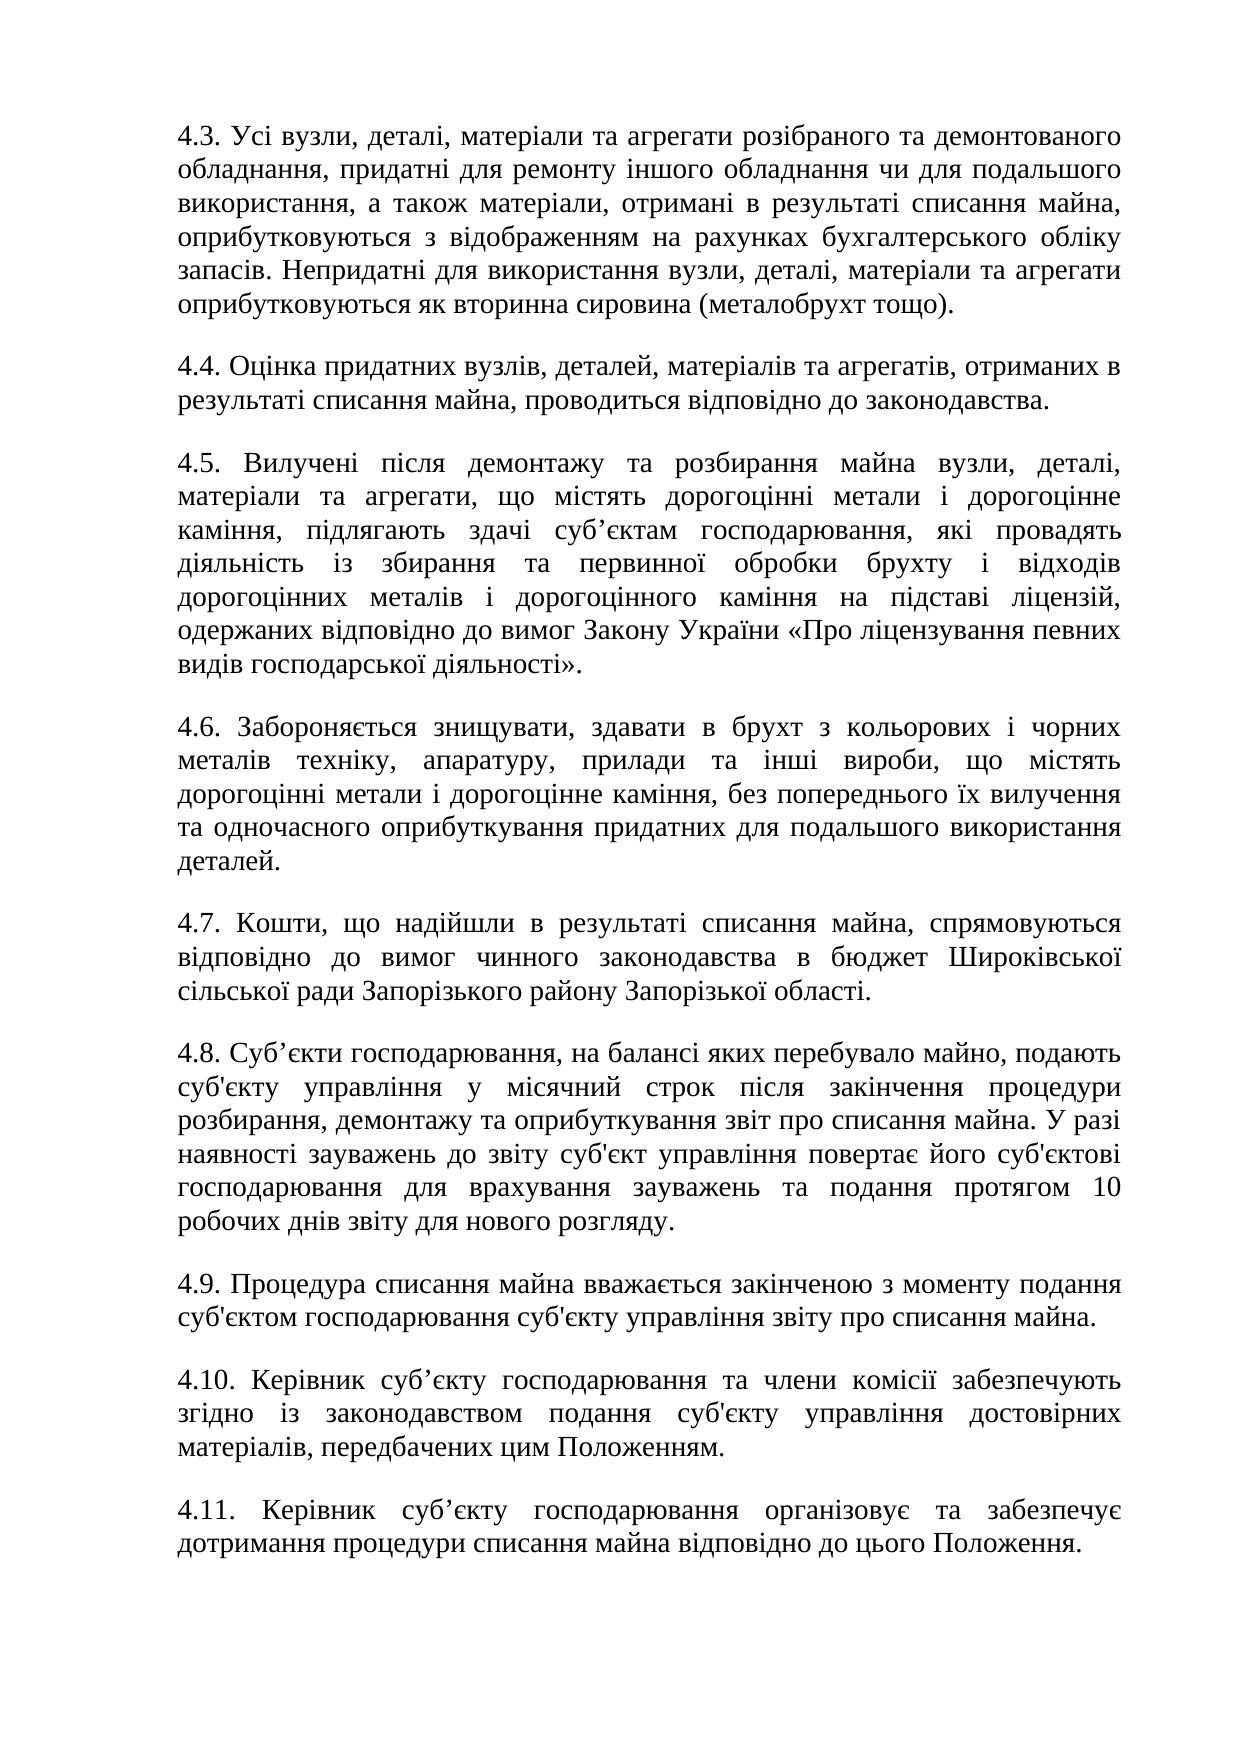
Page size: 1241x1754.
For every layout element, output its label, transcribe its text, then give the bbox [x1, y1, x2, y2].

text 4.10. Керівник суб’єкту господарювання та члени комісії забезпечують згідно із законодавством подання суб'єкту управління достовірних матеріалів, передбачених цим Положенням. [177, 1362, 1122, 1463]
text 4.7. Кошти, що надійшли в результаті списання майна, спрямовуються відповідно до вимог чинного законодавства в бюджет Широківської сільської ради Запорізького району Запорізької області. [177, 906, 1122, 1006]
text 4.4. Оцінка придатних вузлів, деталей, матеріалів та агрегатів, отриманих в результаті списання майна, проводиться відповідно до законодавства. [177, 348, 1122, 416]
text 4.3. Усі вузли, деталі, матеріали та агрегати розібраного та демонтованого обладнання, придатні для ремонту іншого обладнання чи для подальшого використання, а також матеріали, отримані в результаті списання майна, оприбутковуються з відображенням на рахунках бухгалтерського обліку запасів. Непридатні для використання вузли, деталі, матеріали та агрегати оприбутковуються як вторинна сировина (металобрухт тощо). [177, 118, 1122, 319]
text 4.8. Суб’єкти господарювання, на балансі яких перебувало майно, подають суб'єкту управління у місячний строк після закінчення процедури розбирання, демонтажу та оприбуткування звіт про списання майна. У разі наявності зауважень до звіту суб'єкт управління повертає його суб'єктові господарювання для врахування зауважень та подання протягом 10 робочих днів звіту для нового розгляду. [177, 1035, 1122, 1237]
text 4.5. Вилучені після демонтажу та розбирання майна вузли, деталі, матеріали та агрегати, що містять дорогоцінні метали і дорогоцінне каміння, підлягають здачі суб’єктам господарювання, які провадять діяльність із збирання та первинної обробки брухту і відходів дорогоцінних металів і дорогоцінного каміння на підставі ліцензій, одержаних відповідно до вимог Закону України «Про ліцензування певних видів господарської діяльності». [177, 445, 1122, 679]
text 4.6. Забороняється знищувати, здавати в брухт з кольорових і чорних металів техніку, апаратуру, прилади та інші вироби, що містять дорогоцінні метали і дорогоцінне каміння, без попереднього їх вилучення та одночасного оприбуткування придатних для подальшого використання деталей. [177, 709, 1122, 876]
text 4.9. Процедура списання майна вважається закінченою з моменту подання суб'єктом господарювання суб'єкту управління звіту про списання майна. [177, 1266, 1122, 1333]
text 4.11. Керівник суб’єкту господарювання організовує та забезпечує дотримання процедури списання майна відповідно до цього Положення. [177, 1492, 1122, 1559]
